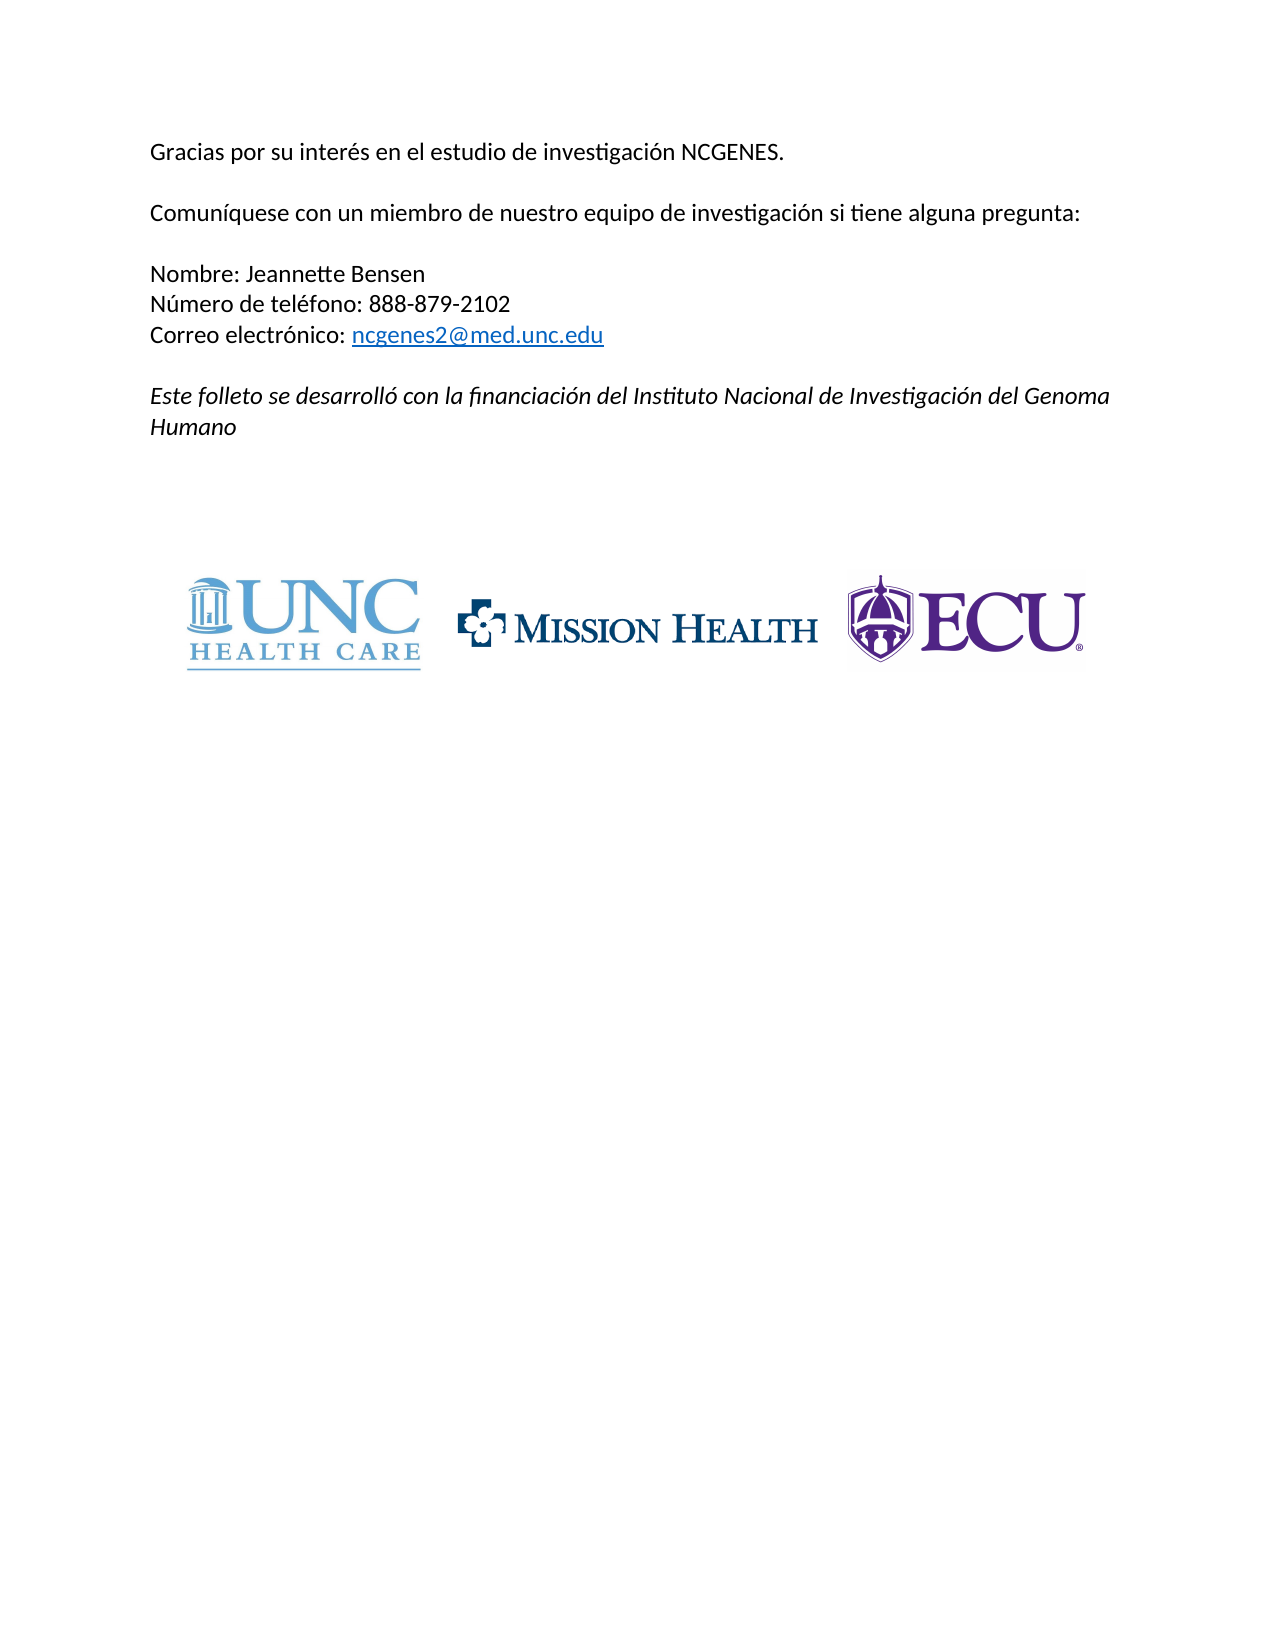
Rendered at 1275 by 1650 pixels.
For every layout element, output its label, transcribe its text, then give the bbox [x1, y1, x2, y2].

picture [846, 569, 1087, 672]
text Comuníquese con un miembro de nuestro equipo de investigación si tiene alguna pregunta: [150, 197, 1125, 228]
text Nombre: Jeannette Bensen [150, 258, 1125, 289]
picture [183, 574, 424, 672]
picture [457, 599, 818, 647]
text Número de teléfono: 888-879-2102 [150, 289, 1125, 319]
text Este folleto se desarrolló con la financiación del Instituto Nacional de Investigación del Genoma Humano [150, 380, 1125, 441]
text Correo electrónico: ncgenes2@med.unc.edu [150, 319, 1125, 350]
text Gracias por su interés en el estudio de investigación NCGENES. [150, 136, 1125, 167]
